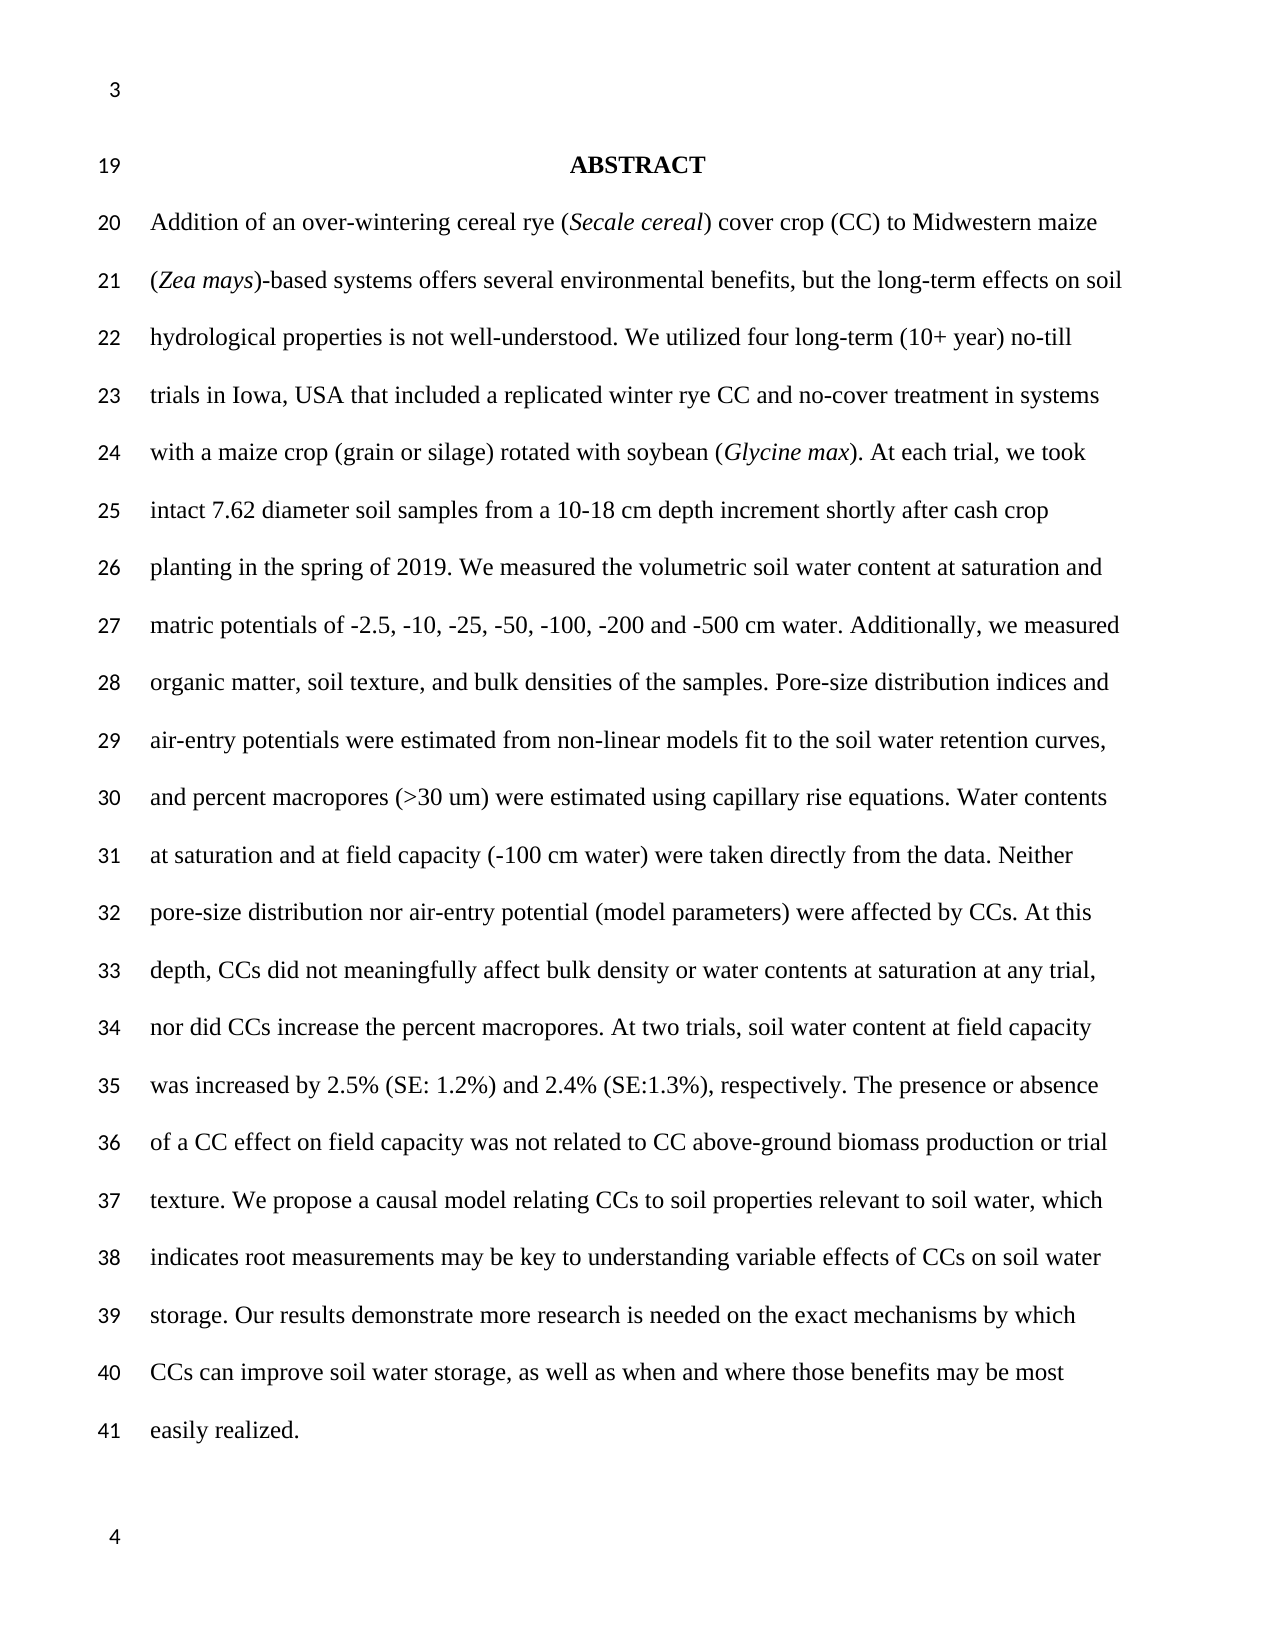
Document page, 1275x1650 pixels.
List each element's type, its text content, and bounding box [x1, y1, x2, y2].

title Abstract [150, 150, 1125, 179]
text Addition of an over-wintering cereal rye (Secale cereal) cover crop (CC) to Midwestern maize (Zea mays)-based systems offers several environmental benefits, but the long-term effects on soil hydrological properties is not well-understood. We utilized four long-term (10+ year) no-till trials in Iowa, USA that included a replicated winter rye CC and no-cover treatment in systems with a maize crop (grain or silage) rotated with soybean (Glycine max). At each trial, we took intact 7.62 diameter soil samples from a 10-18 cm depth increment shortly after cash crop planting in the spring of 2019. We measured the volumetric soil water content at saturation and matric potentials of -2.5, -10, -25, -50, -100, -200 and -500 cm water. Additionally, we measured organic matter, soil texture, and bulk densities of the samples. Pore-size distribution indices and air-entry potentials were estimated from non-linear models fit to the soil water retention curves, and percent macropores (>30 um) were estimated using capillary rise equations. Water contents at saturation and at field capacity (-100 cm water) were taken directly from the data. Neither pore-size distribution nor air-entry potential (model parameters) were affected by CCs. At this depth, CCs did not meaningfully affect bulk density or water contents at saturation at any trial, nor did CCs increase the percent macropores. At two trials, soil water content at field capacity was increased by 2.5% (SE: 1.2%) and 2.4% (SE:1.3%), respectively. The presence or absence of a CC effect on field capacity was not related to CC above-ground biomass production or trial texture. We propose a causal model relating CCs to soil properties relevant to soil water, which indicates root measurements may be key to understanding variable effects of CCs on soil water storage. Our results demonstrate more research is needed on the exact mechanisms by which CCs can improve soil water storage, as well as when and where those benefits may be most easily realized. [150, 207, 1125, 1444]
